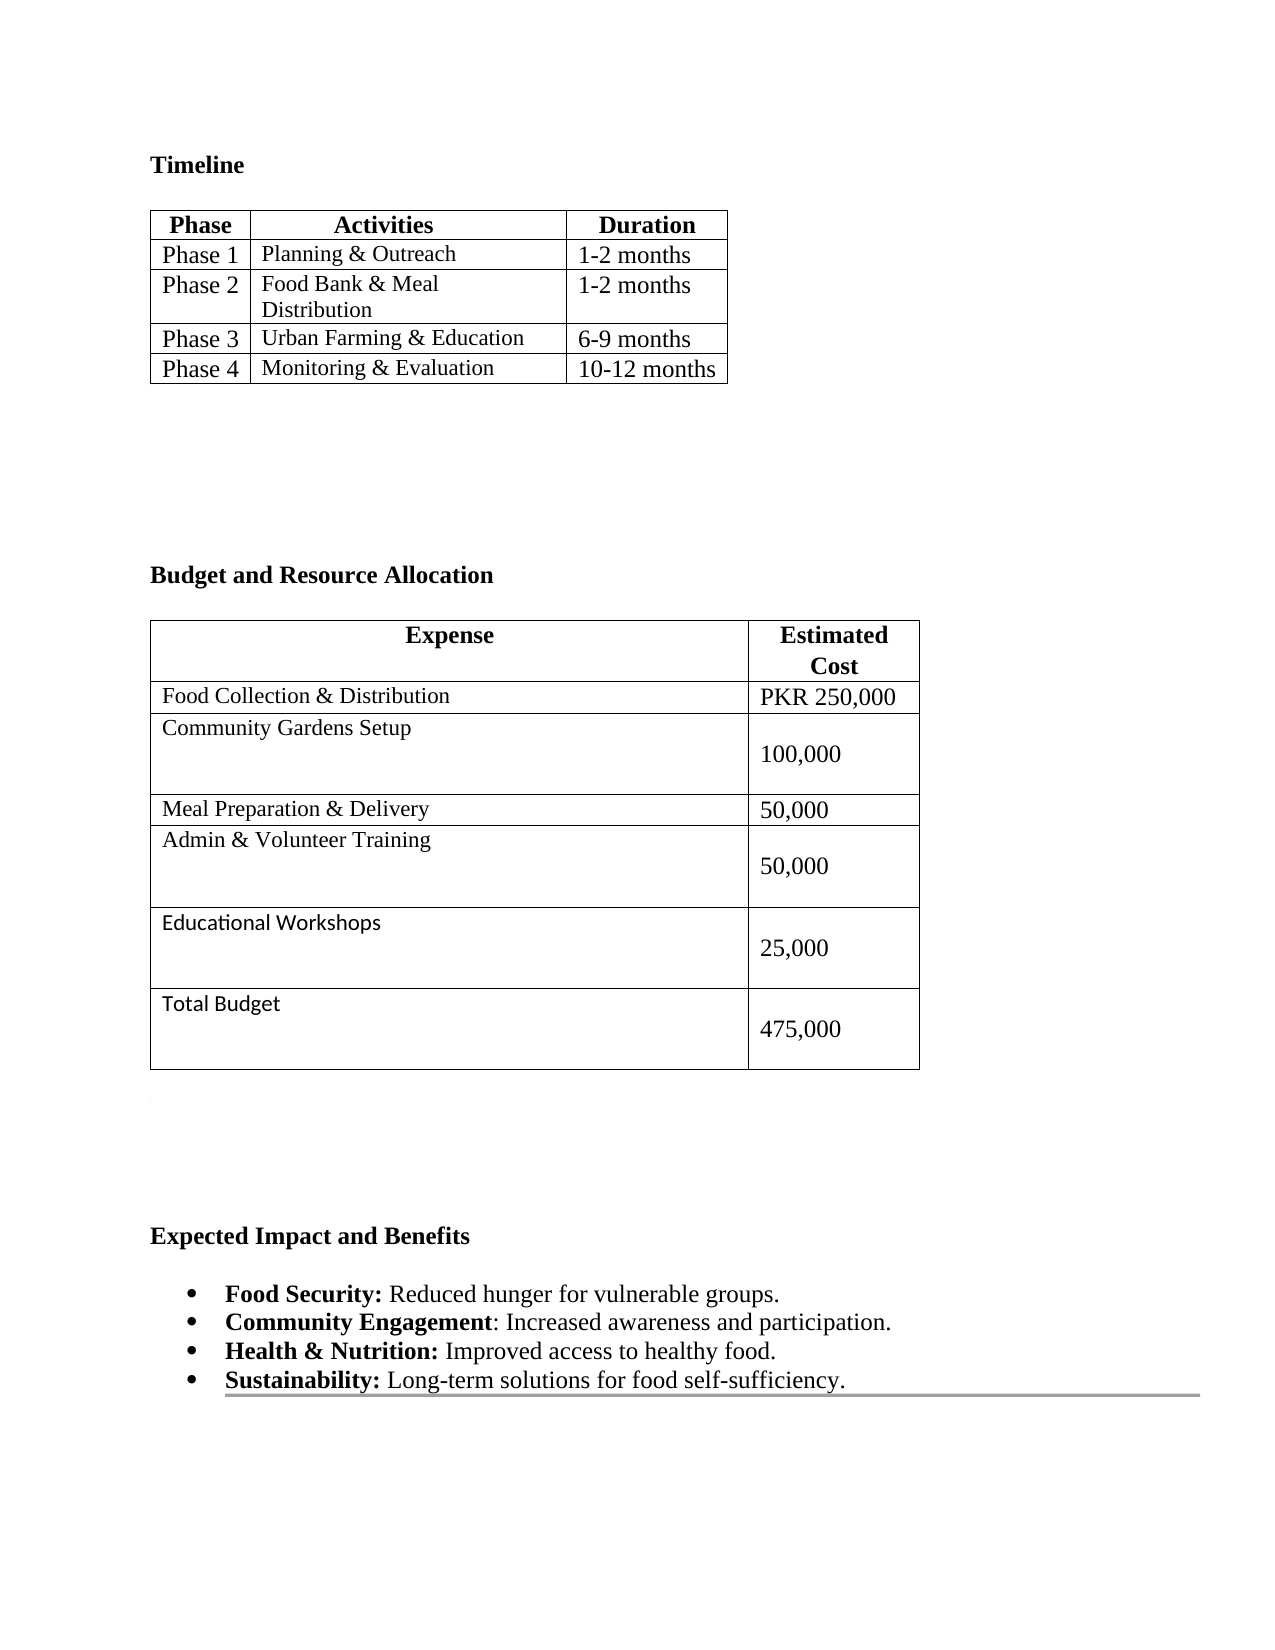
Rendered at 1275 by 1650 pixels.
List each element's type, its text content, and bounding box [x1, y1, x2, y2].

table_cell Food Bank & Meal Distribution [251, 270, 566, 323]
text Expected Impact and Benefits [150, 1221, 1125, 1249]
table_cell Monitoring & Evaluation [251, 354, 566, 382]
table_header Duration [567, 211, 727, 239]
table_cell Urban Farming & Education [251, 324, 566, 353]
list Food Security: Reduced hunger for vulnerable groups. [187, 1279, 1125, 1307]
table_cell Phase 3 [151, 324, 250, 353]
table_cell Meal Preparation & Delivery [151, 795, 748, 825]
table_cell Phase 2 [151, 270, 250, 323]
table_cell Admin & Volunteer Training [151, 826, 748, 907]
table_header Estimated Cost [749, 621, 919, 681]
table_cell Planning & Outreach [251, 240, 566, 269]
table_cell Phase 4 [151, 354, 250, 382]
table_cell 6-9 months [567, 324, 727, 353]
table_cell 100,000 [749, 714, 919, 794]
table_cell 1-2 months [567, 240, 727, 269]
list Health & Nutrition: Improved access to healthy food. [187, 1336, 1125, 1365]
table_cell Phase 1 [151, 240, 250, 269]
table_cell Food Collection & Distribution [151, 682, 748, 713]
list Community Engagement: Increased awareness and participation. [187, 1307, 1125, 1336]
table_cell 50,000 [749, 826, 919, 907]
table_cell 25,000 [749, 908, 919, 988]
table_cell Educational Workshops [151, 908, 748, 988]
table_cell 10-12 months [567, 354, 727, 382]
table_cell 50,000 [749, 795, 919, 825]
table_cell 1-2 months [567, 270, 727, 323]
table_header Activities [251, 211, 566, 239]
list Sustainability: Long-term solutions for food self-sufficiency. [187, 1365, 1125, 1426]
table_cell PKR 250,000 [749, 682, 919, 713]
text Budget and Resource Allocation [150, 560, 1125, 589]
table_header Expense [151, 621, 748, 681]
table_cell Community Gardens Setup [151, 714, 748, 794]
text Timeline [150, 150, 1125, 179]
table_cell 475,000 [749, 989, 919, 1069]
table_cell Total Budget [151, 989, 748, 1069]
table_header Phase [151, 211, 250, 239]
